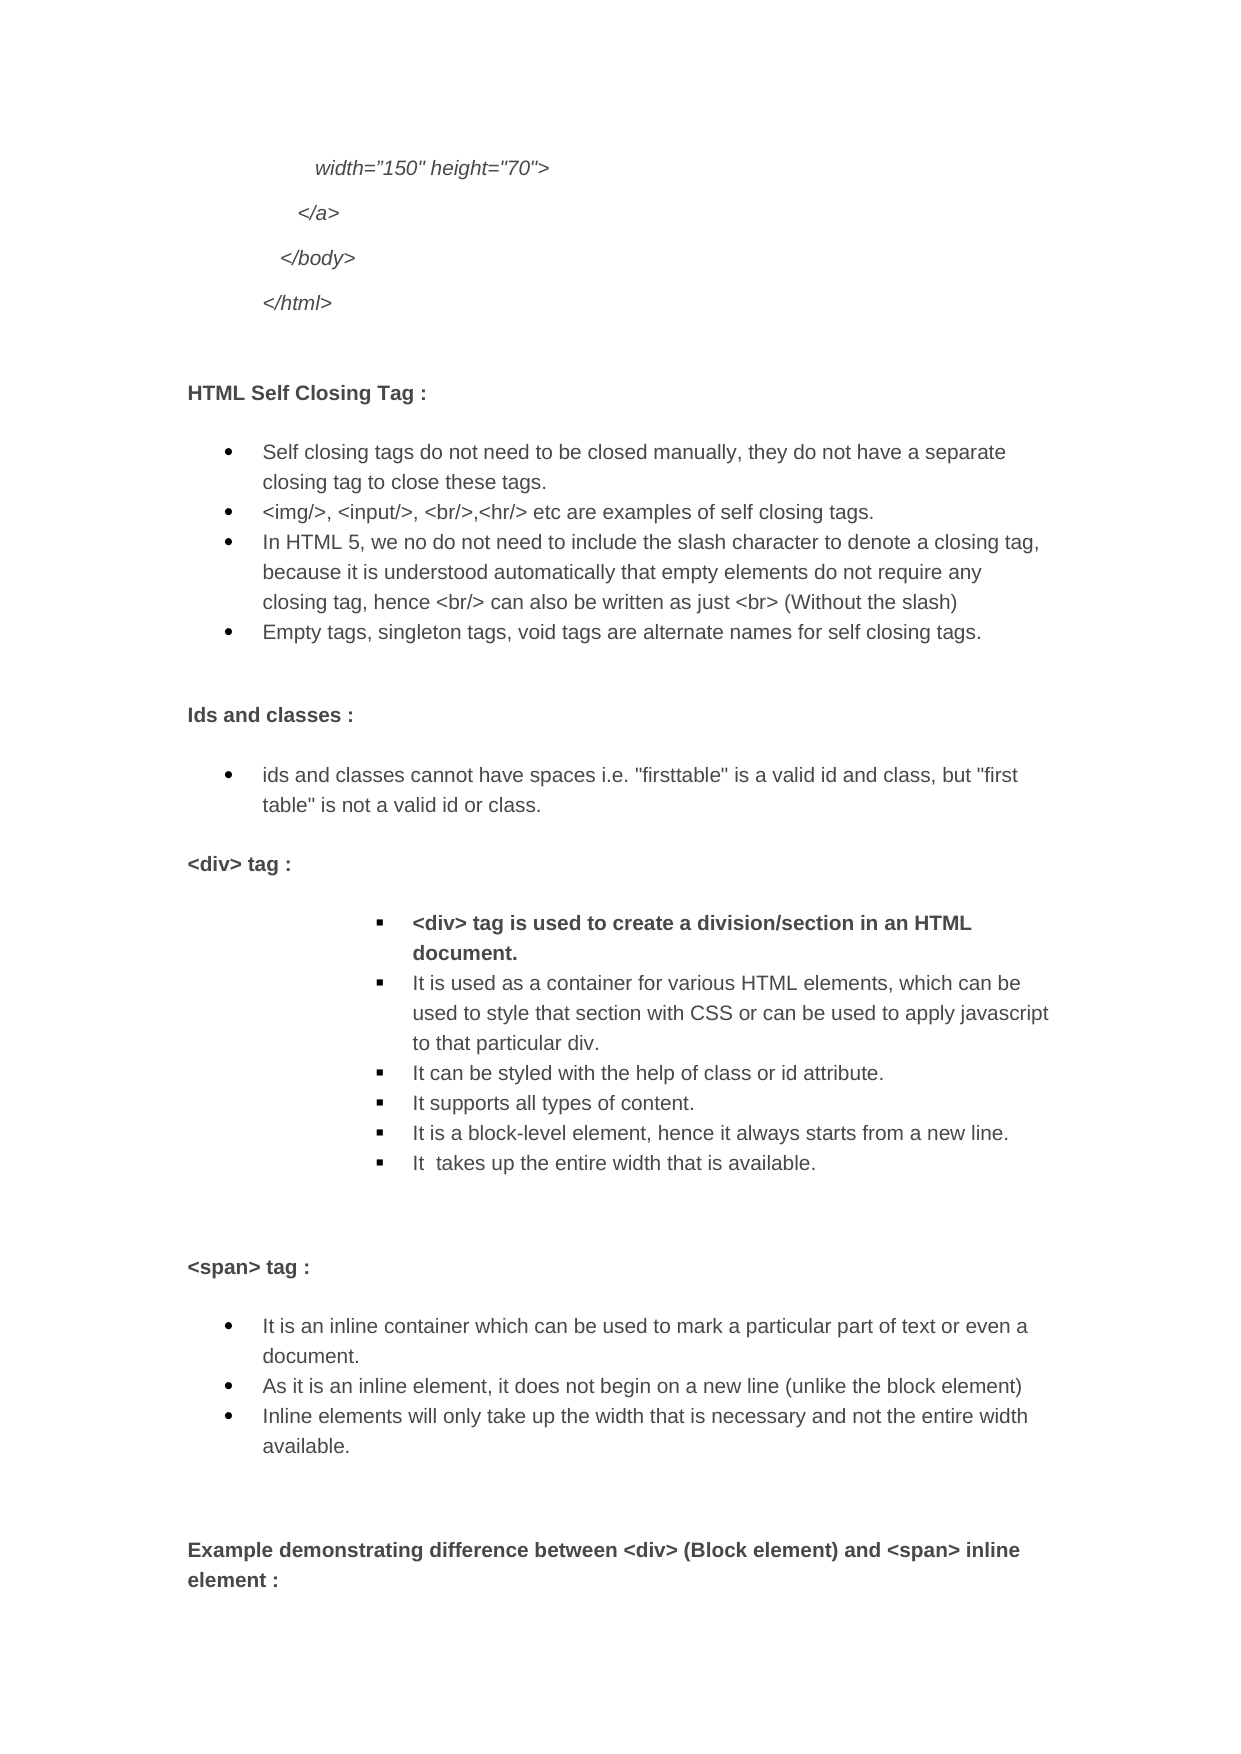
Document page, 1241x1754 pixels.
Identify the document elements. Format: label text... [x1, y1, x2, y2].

list ids and classes cannot have spaces i.e. "firsttable" is a valid id and class, but "first table" is not a valid id or class. [225, 756, 1053, 816]
list Self closing tags do not need to be closed manually, they do not have a separate closing tag to close these tags. [225, 434, 1053, 494]
list It is a block-level element, hence it always starts from a new line. [375, 1115, 1053, 1145]
text Ids and classes : [187, 697, 1053, 727]
text </body> [262, 240, 1053, 270]
text HTML Self Closing Tag : [187, 375, 1053, 405]
list <div> tag is used to create a division/section in an HTML document. [375, 905, 1053, 965]
list In HTML 5, we no do not need to include the slash character to denote a closing tag, because it is understood automatically that empty elements do not require any closing tag, hence <br/> can also be written as just <br> (Without the slash) [225, 524, 1053, 614]
text width=”150" height="70"> [262, 150, 1053, 180]
text <span> tag : [187, 1249, 1053, 1279]
list It is an inline container which can be used to mark a particular part of text or even a document. [225, 1308, 1053, 1368]
text Example demonstrating difference between <div> (Block element) and <span> inline element : [187, 1532, 1053, 1592]
list Inline elements will only take up the width that is necessary and not the entire width available. [225, 1398, 1053, 1458]
list It can be styled with the help of class or id attribute. [375, 1055, 1053, 1085]
list <img/>, <input/>, <br/>,<hr/> etc are examples of self closing tags. [225, 494, 1053, 524]
text <div> tag : [187, 846, 1053, 876]
list It is used as a container for various HTML elements, which can be used to style that section with CSS or can be used to apply javascript to that particular div. [375, 965, 1053, 1055]
text </html> [262, 285, 1053, 315]
text </a> [262, 195, 1053, 225]
list As it is an inline element, it does not begin on a new line (unlike the block element) [225, 1368, 1053, 1398]
list It takes up the entire width that is available. [375, 1145, 1053, 1175]
list Empty tags, singleton tags, void tags are alternate names for self closing tags. [225, 614, 1053, 644]
list It supports all types of content. [375, 1085, 1053, 1115]
